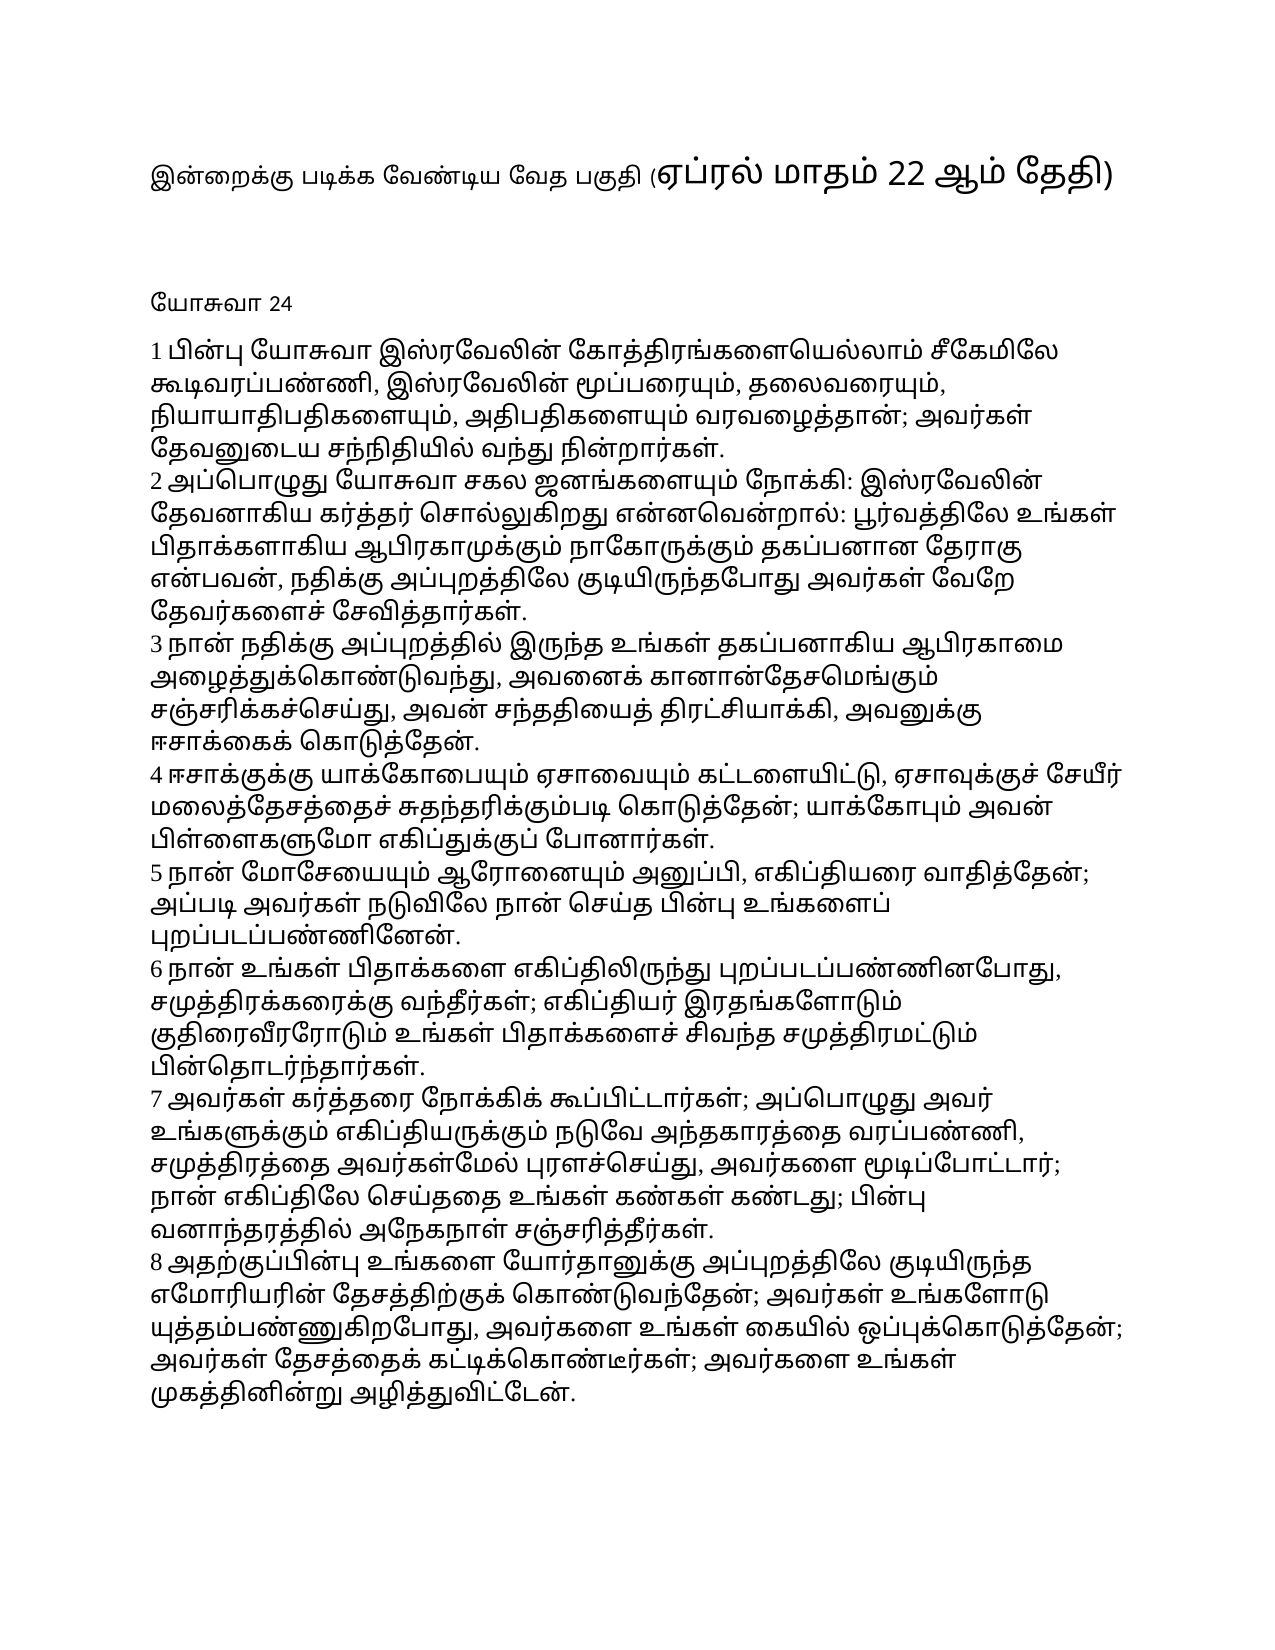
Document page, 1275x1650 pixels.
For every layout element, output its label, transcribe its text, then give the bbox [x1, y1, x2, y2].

text யோசுவா 24 [150, 289, 1125, 317]
text 4ஈசாக்குக்கு யாக்கோபையும் ஏசாவையும் கட்டளையிட்டு, ஏசாவுக்குச் சேயீர் மலைத்தேசத்தைச் சுதந்தரிக்கும்படி கொடுத்தேன்; யாக்கோபும் அவன் பிள்ளைகளுமோ எகிப்துக்குப் போனார்கள். [150, 760, 1125, 858]
text 3நான் நதிக்கு அப்புறத்தில் இருந்த உங்கள் தகப்பனாகிய ஆபிரகாமை அழைத்துக்கொண்டுவந்து, அவனைக் கானான்தேசமெங்கும் சஞ்சரிக்கச்செய்து, அவன் சந்ததியைத் திரட்சியாக்கி, அவனுக்கு ஈசாக்கைக் கொடுத்தேன். [150, 629, 1125, 760]
text 7அவர்கள் கர்த்தரை நோக்கிக் கூப்பிட்டார்கள்; அப்பொழுது அவர் உங்களுக்கும் எகிப்தியருக்கும் நடுவே அந்தகாரத்தை வரப்பண்ணி, சமுத்திரத்தை அவர்கள்மேல் புரளச்செய்து, அவர்களை மூடிப்போட்டார்; நான் எகிப்திலே செய்ததை உங்கள் கண்கள் கண்டது; பின்பு வனாந்தரத்தில் அநேகநாள் சஞ்சரித்தீர்கள். [150, 1084, 1125, 1247]
text 6நான் உங்கள் பிதாக்களை எகிப்திலிருந்து புறப்படப்பண்ணினபோது, சமுத்திரக்கரைக்கு வந்தீர்கள்; எகிப்தியர் இரதங்களோடும் குதிரைவீரரோடும் உங்கள் பிதாக்களைச் சிவந்த சமுத்திரமட்டும் பின்தொடர்ந்தார்கள். [150, 954, 1125, 1084]
text இன்றைக்கு படிக்க வேண்டிய வேத பகு‌தி (ஏப்ரல் மாதம் 22 ஆம் தேதி) [150, 150, 1125, 195]
text 2அப்பொழுது யோசுவா சகல ஜனங்களையும் நோக்கி: இஸ்ரவேலின் தேவனாகிய கர்த்தர் சொல்லுகிறது என்னவென்றால்: பூர்வத்திலே உங்கள் பிதாக்களாகிய ஆபிரகாமுக்கும் நாகோருக்கும் தகப்பனான தேராகு என்பவன், நதிக்கு அப்புறத்திலே குடியிருந்தபோது அவர்கள் வேறே தேவர்களைச் சேவித்தார்கள். [150, 466, 1125, 629]
text 1பின்பு யோசுவா இஸ்ரவேலின் கோத்திரங்களையெல்லாம் சீகேமிலே கூடிவரப்பண்ணி, இஸ்ரவேலின் மூப்பரையும், தலைவரையும், நியாயாதிபதிகளையும், அதிபதிகளையும் வரவழைத்தான்; அவர்கள் தேவனுடைய சந்நிதியில் வந்து நின்றார்கள். [150, 336, 1125, 466]
text 8அதற்குப்பின்பு உங்களை யோர்தானுக்கு அப்புறத்திலே குடியிருந்த எமோரியரின் தேசத்திற்குக் கொண்டுவந்தேன்; அவர்கள் உங்களோடு யுத்தம்பண்ணுகிறபோது, அவர்களை உங்கள் கையில் ஒப்புக்கொடுத்தேன்; அவர்கள் தேசத்தைக் கட்டிக்கொண்டீர்கள்; அவர்களை உங்கள் முகத்தினின்று அழித்துவிட்டேன். [150, 1247, 1125, 1410]
text 5நான் மோசேயையும் ஆரோனையும் அனுப்பி, எகிப்தியரை வாதித்தேன்; அப்படி அவர்கள் நடுவிலே நான் செய்த பின்பு உங்களைப் புறப்படப்பண்ணினேன். [150, 858, 1125, 954]
